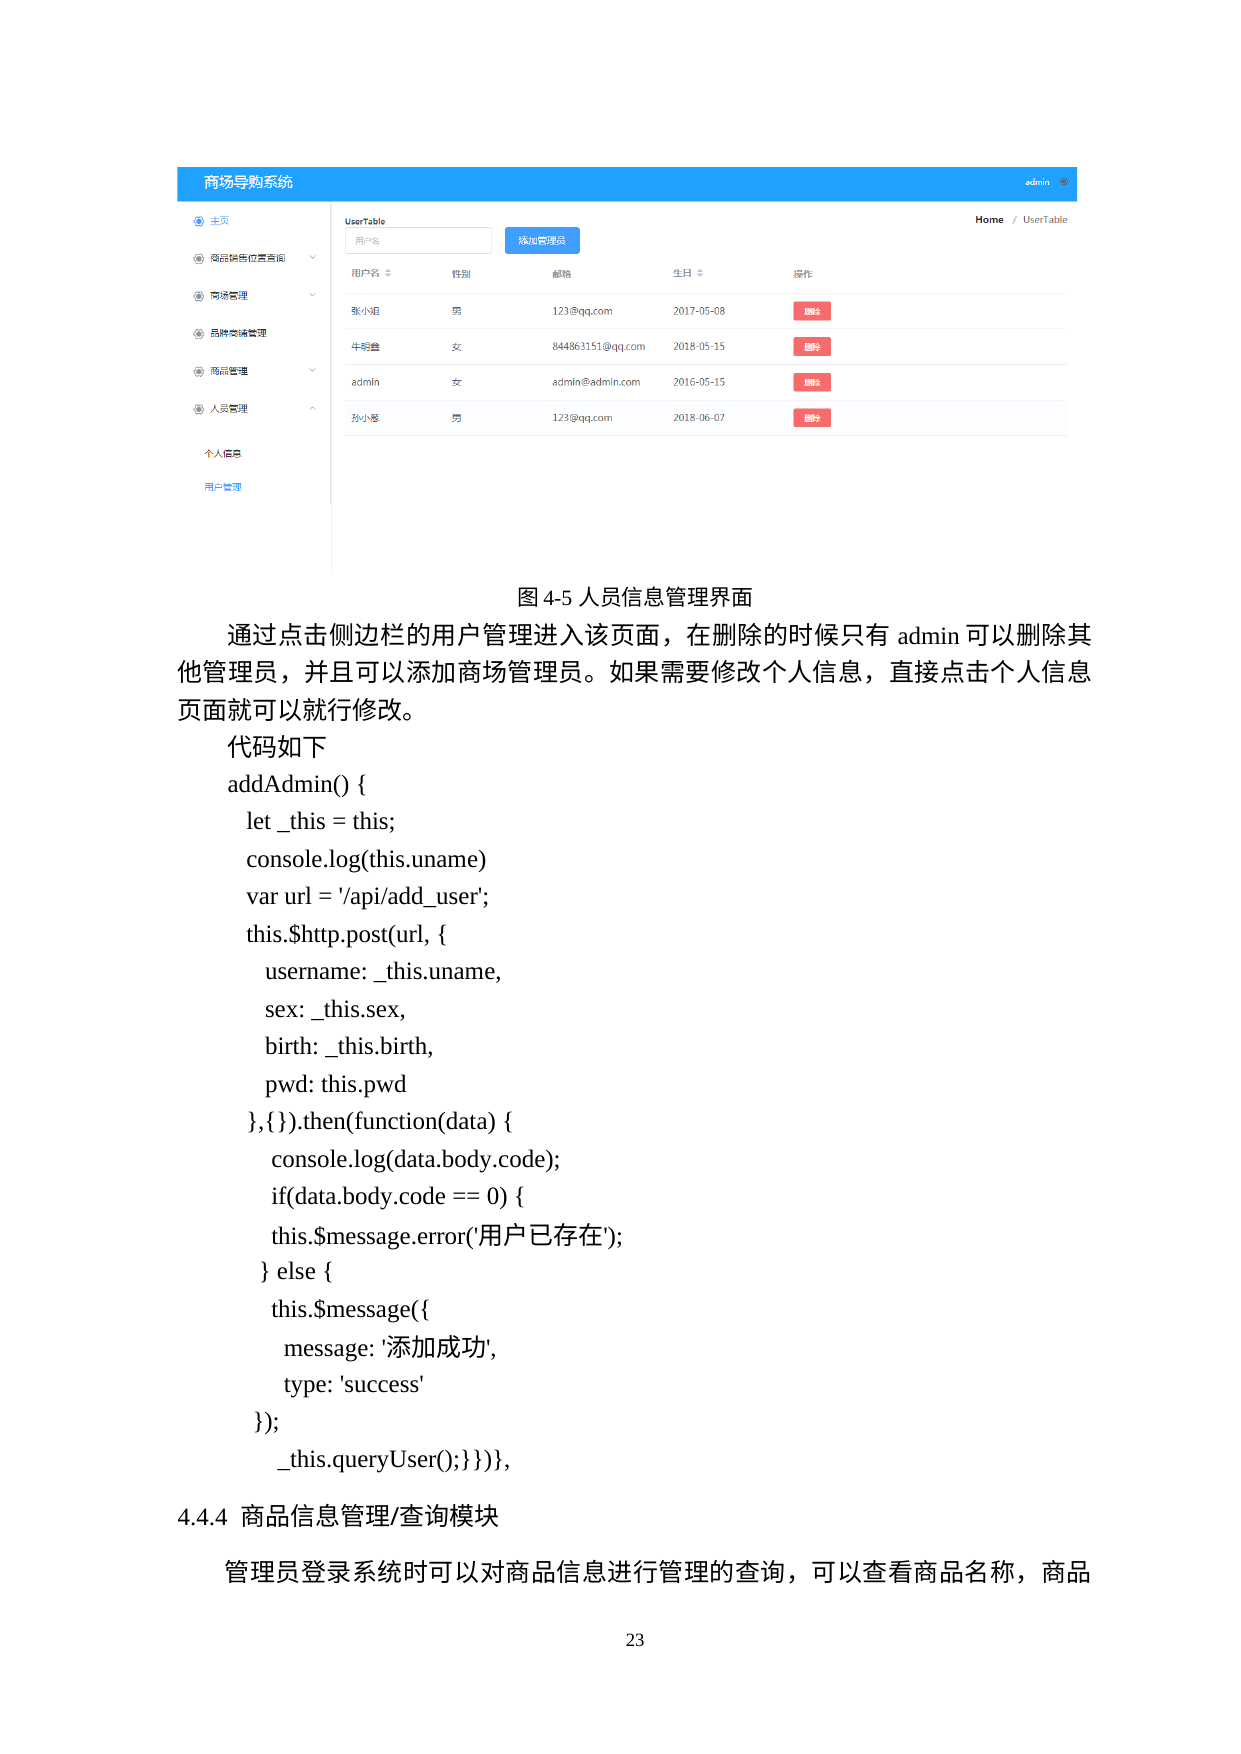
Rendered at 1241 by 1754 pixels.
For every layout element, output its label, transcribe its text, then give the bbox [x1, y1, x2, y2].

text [177, 1552, 1092, 1589]
subtitle 4.4.4 商品信息管理/查询模块 [177, 1496, 1092, 1533]
text _this.queryUser();}})}, [177, 1439, 1092, 1477]
text this.$message.error('用户已存在'); [177, 1214, 1092, 1252]
text 代码如下 [177, 727, 1092, 764]
text sex: _this.sex, [177, 989, 1092, 1027]
text username: _this.uname, [177, 952, 1092, 989]
text console.log(this.uname) [177, 839, 1092, 877]
text }); [177, 1402, 1092, 1439]
text var url = '/api/add_user'; [177, 877, 1092, 914]
text type: 'success' [177, 1364, 1092, 1402]
text console.log(data.body.code); [177, 1139, 1092, 1177]
text this.$http.post(url, { [177, 914, 1092, 952]
text 通过点击侧边栏的用户管理进入该页面，在删除的时候只有admin可以删除其他管理员，并且可以添加商场管理员。如果需要修改个人信息，直接点击个人信息页面就可以就行修改。 [177, 614, 1092, 727]
text },{}).then(function(data) { [177, 1102, 1092, 1139]
text let _this = this; [177, 802, 1092, 839]
text 图4-5 人员信息管理界面 [177, 577, 1092, 614]
text birth: _this.birth, [177, 1027, 1092, 1064]
text message: '添加成功', [177, 1327, 1092, 1364]
text addAdmin() { [177, 764, 1092, 802]
text this.$message({ [177, 1289, 1092, 1327]
picture [177, 167, 1078, 574]
text } else { [177, 1252, 1092, 1289]
text if(data.body.code == 0) { [177, 1177, 1092, 1214]
text pwd: this.pwd [177, 1064, 1092, 1102]
